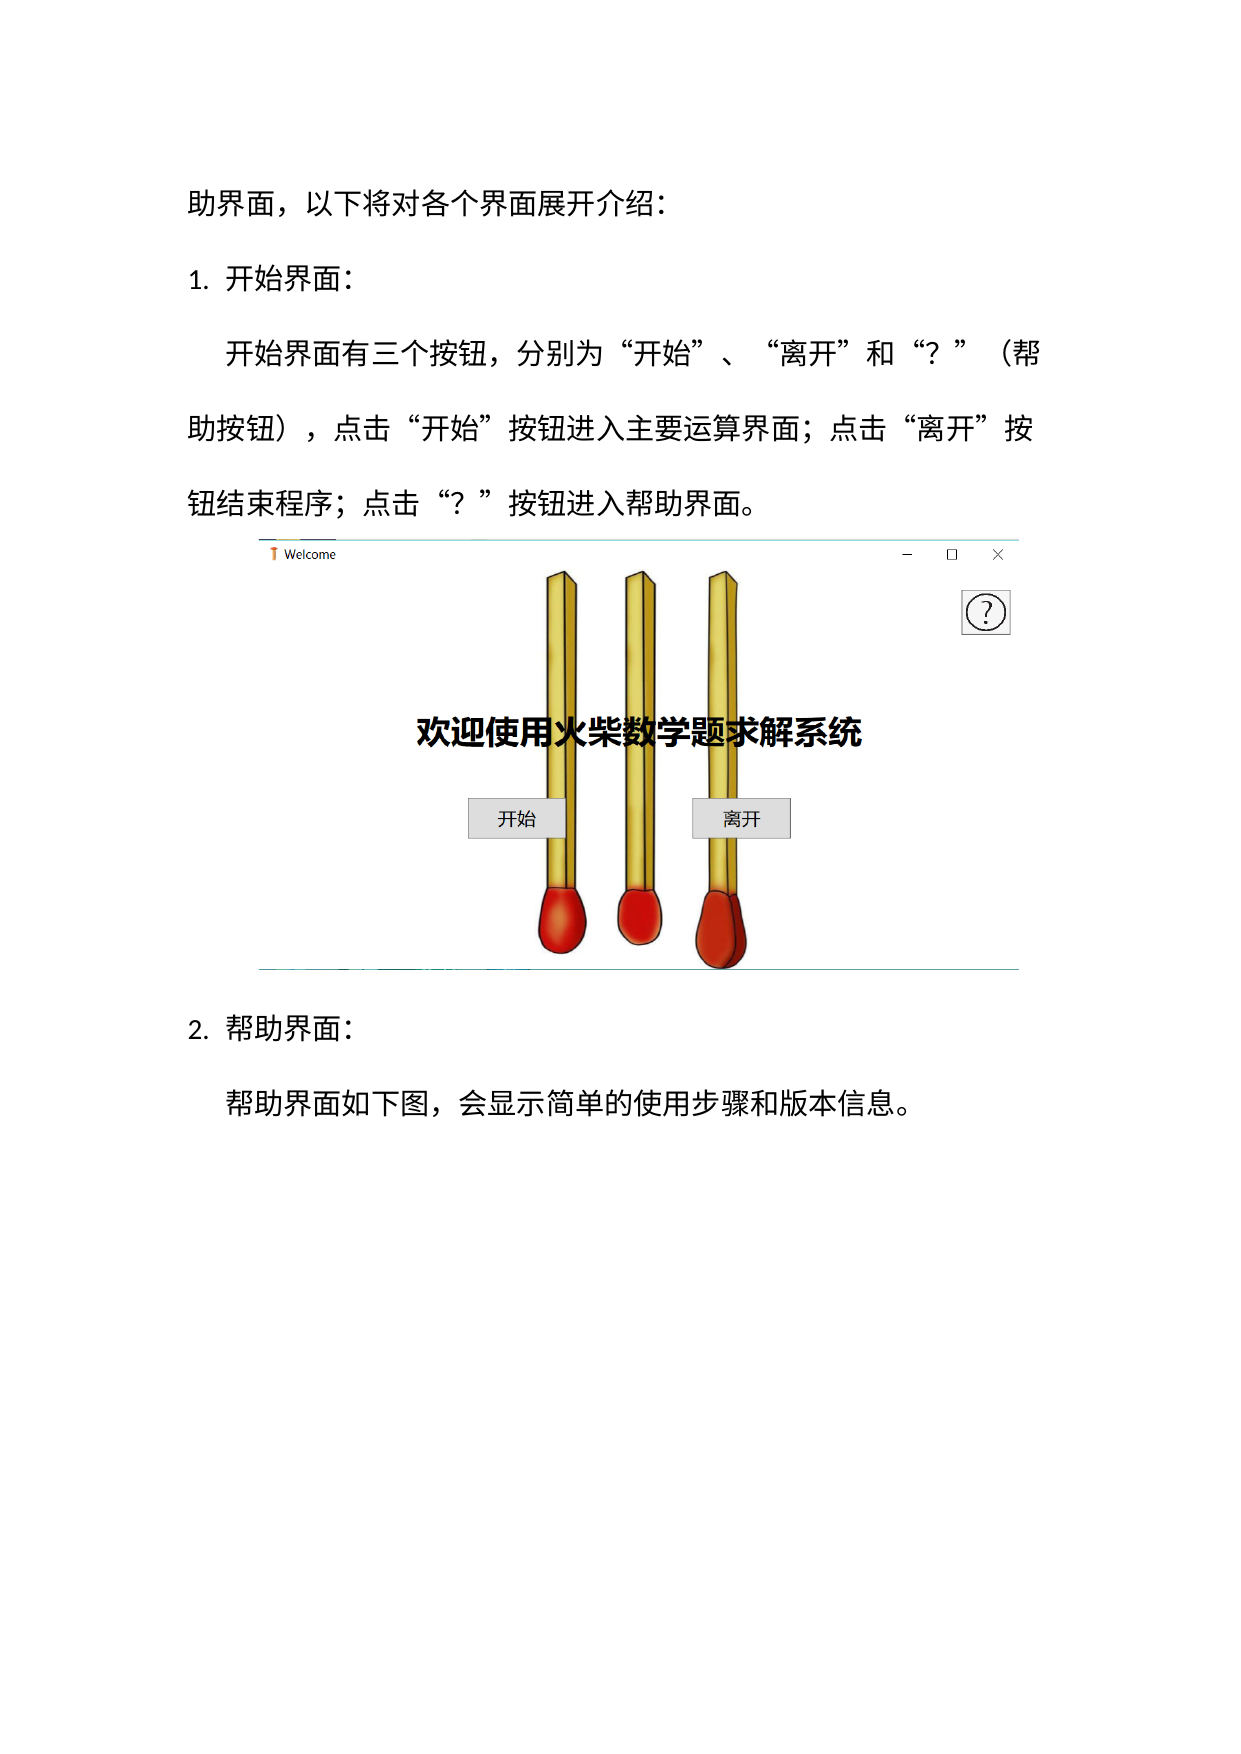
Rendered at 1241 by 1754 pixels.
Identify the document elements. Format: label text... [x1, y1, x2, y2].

list 开始界面： [187, 239, 1053, 314]
text 帮助界面如下图，会显示简单的使用步骤和版本信息。 [187, 1064, 1053, 1139]
list 开始界面有三个按钮，分别为“开始”、“离开”和“？”（帮助按钮），点击“开始”按钮进入主要运算界面；点击“离开”按钮结束程序；点击“？”按钮进入帮助界面。 [187, 314, 1053, 539]
picture [258, 539, 1019, 970]
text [187, 164, 1053, 239]
list 帮助界面： [187, 989, 1053, 1064]
